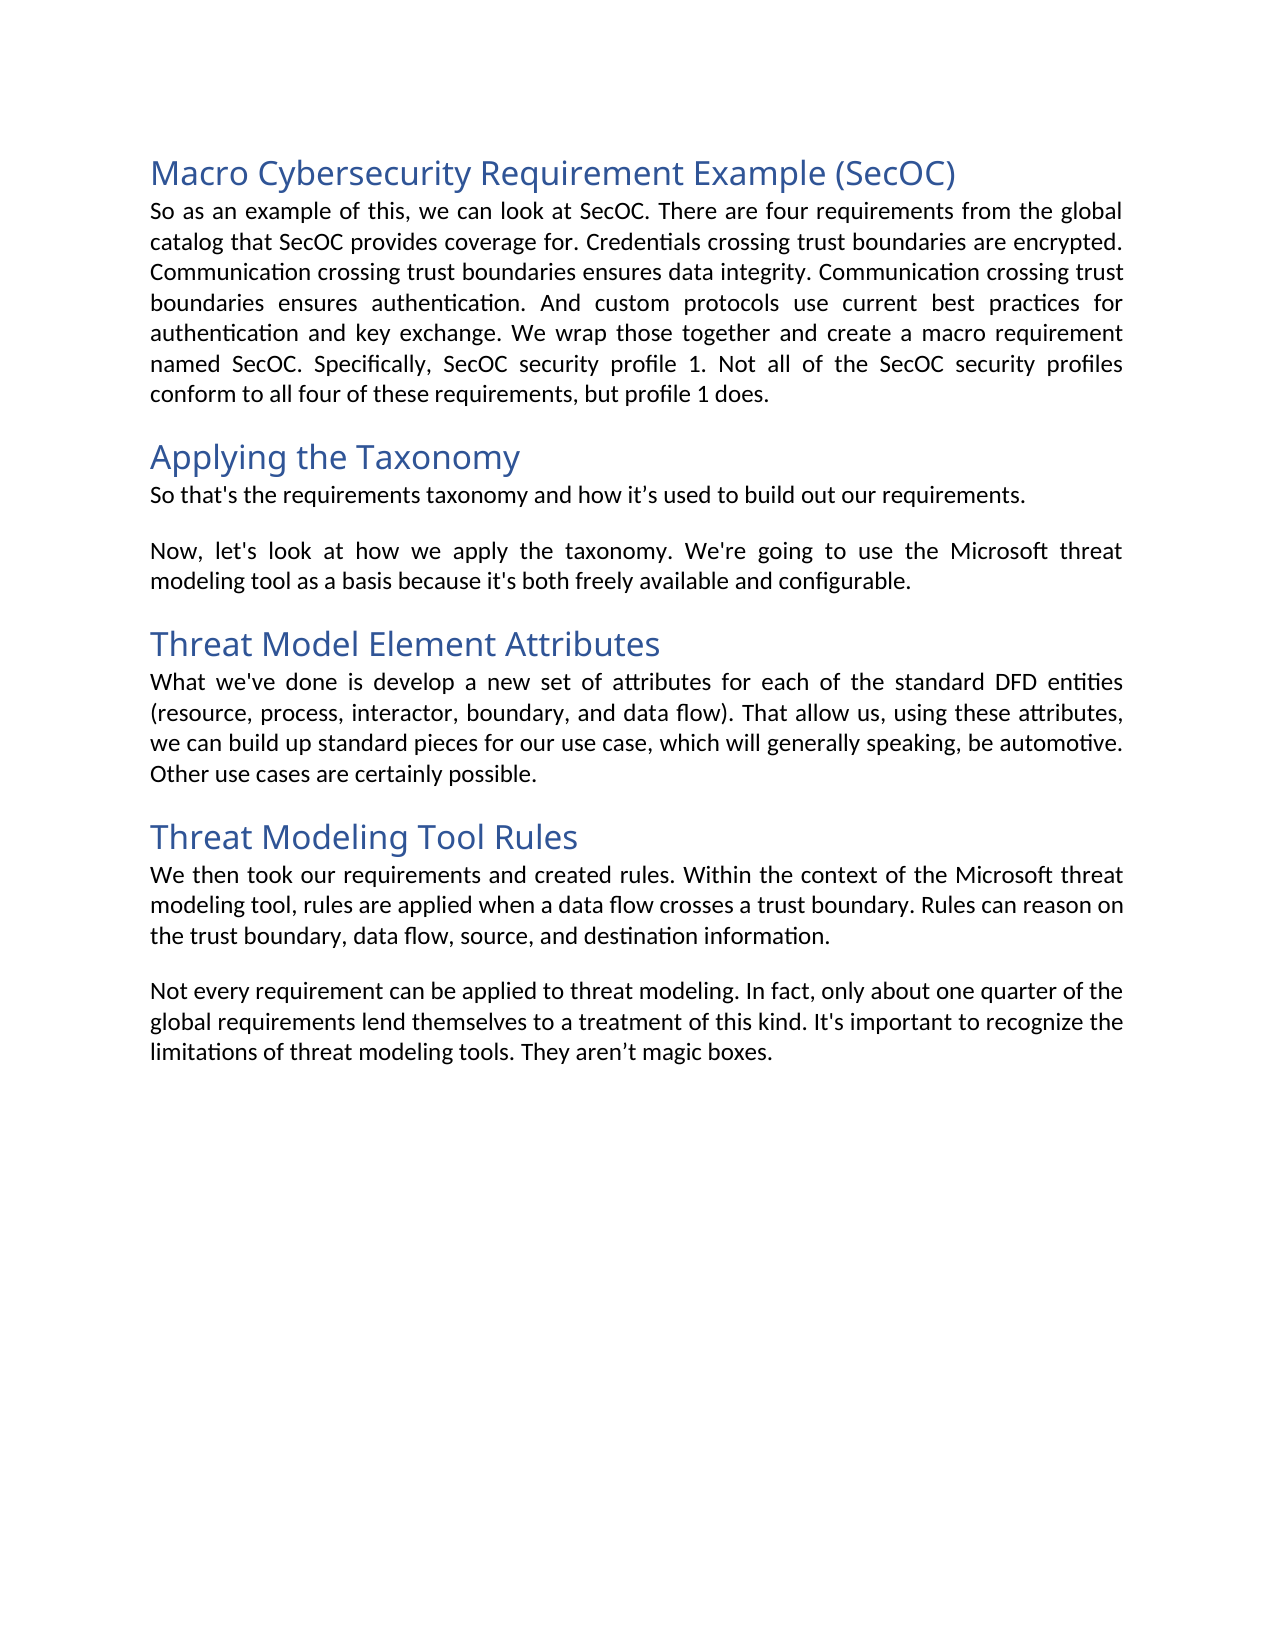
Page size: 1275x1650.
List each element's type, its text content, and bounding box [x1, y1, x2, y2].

text We then took our requirements and created rules. Within the context of the Microsoft threat modeling tool, rules are applied when a data flow crosses a trust boundary. Rules can reason on the trust boundary, data flow, source, and destination information. [150, 859, 1125, 951]
text Now, let's look at how we apply the taxonomy. We're going to use the Microsoft threat modeling tool as a basis because it's both freely available and configurable. [150, 535, 1125, 596]
text Not every requirement can be applied to threat modeling. In fact, only about one quarter of the global requirements lend themselves to a treatment of this kind. It's important to recognize the limitations of threat modeling tools. They aren’t magic boxes. [150, 976, 1125, 1067]
text Macro Cybersecurity Requirement Example (SecOC) [150, 150, 1125, 195]
text So as an example of this, we can look at SecOC. There are four requirements from the global catalog that SecOC provides coverage for. Credentials crossing trust boundaries are encrypted. Communication crossing trust boundaries ensures data integrity. Communication crossing trust boundaries ensures authentication. And custom protocols use current best practices for authentication and key exchange. We wrap those together and create a macro requirement named SecOC. Specifically, SecOC security profile 1. Not all of the SecOC security profiles conform to all four of these requirements, but profile 1 does. [150, 195, 1125, 409]
text Threat Modeling Tool Rules [150, 813, 1125, 859]
text Applying the Taxonomy [150, 434, 1125, 479]
text Threat Model Element Attributes [150, 621, 1125, 666]
text What we've done is develop a new set of attributes for each of the standard DFD entities (resource, process, interactor, boundary, and data flow). That allow us, using these attributes, we can build up standard pieces for our use case, which will generally speaking, be automotive. Other use cases are certainly possible. [150, 666, 1125, 788]
text So that's the requirements taxonomy and how it’s used to build out our requirements. [150, 479, 1125, 510]
